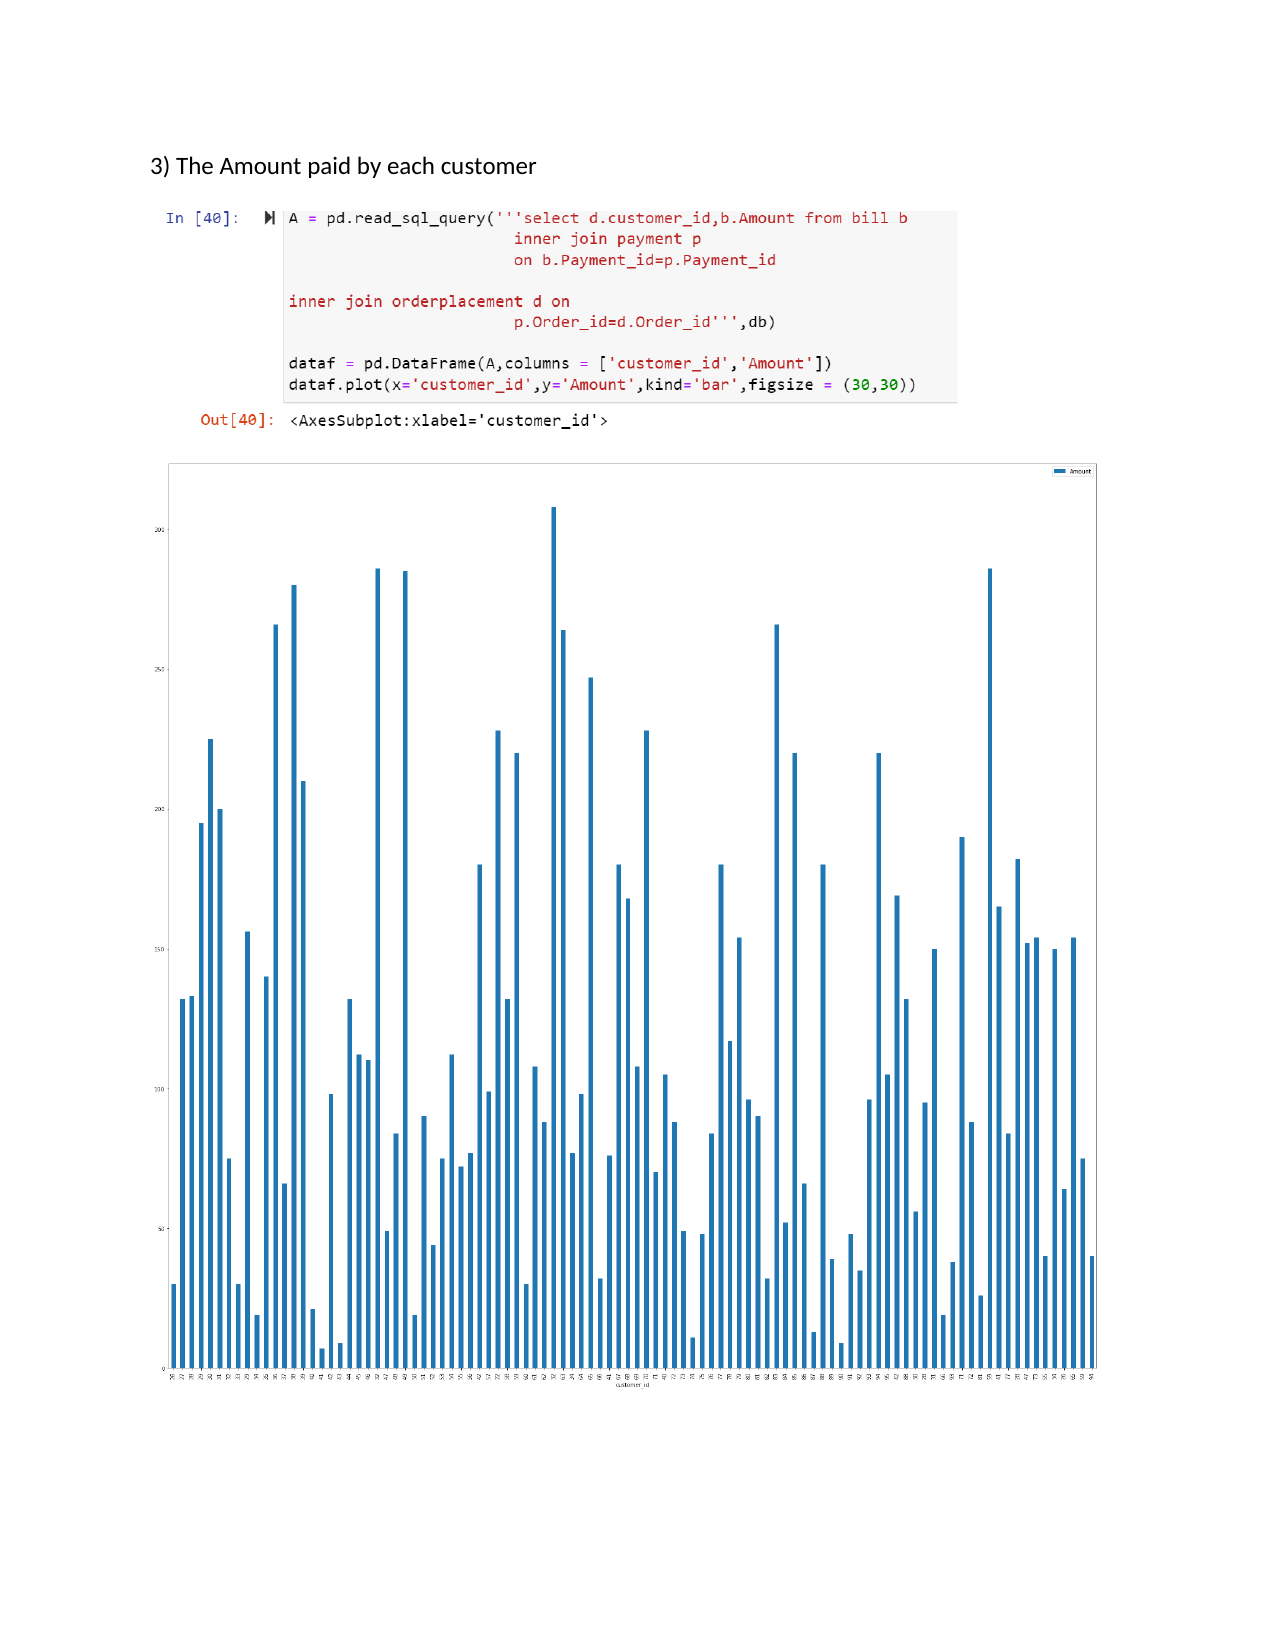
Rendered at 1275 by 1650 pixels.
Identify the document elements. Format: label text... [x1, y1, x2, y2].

picture [150, 211, 958, 430]
text 3) The Amount paid by each customer [150, 150, 1125, 181]
picture [150, 460, 1100, 1391]
